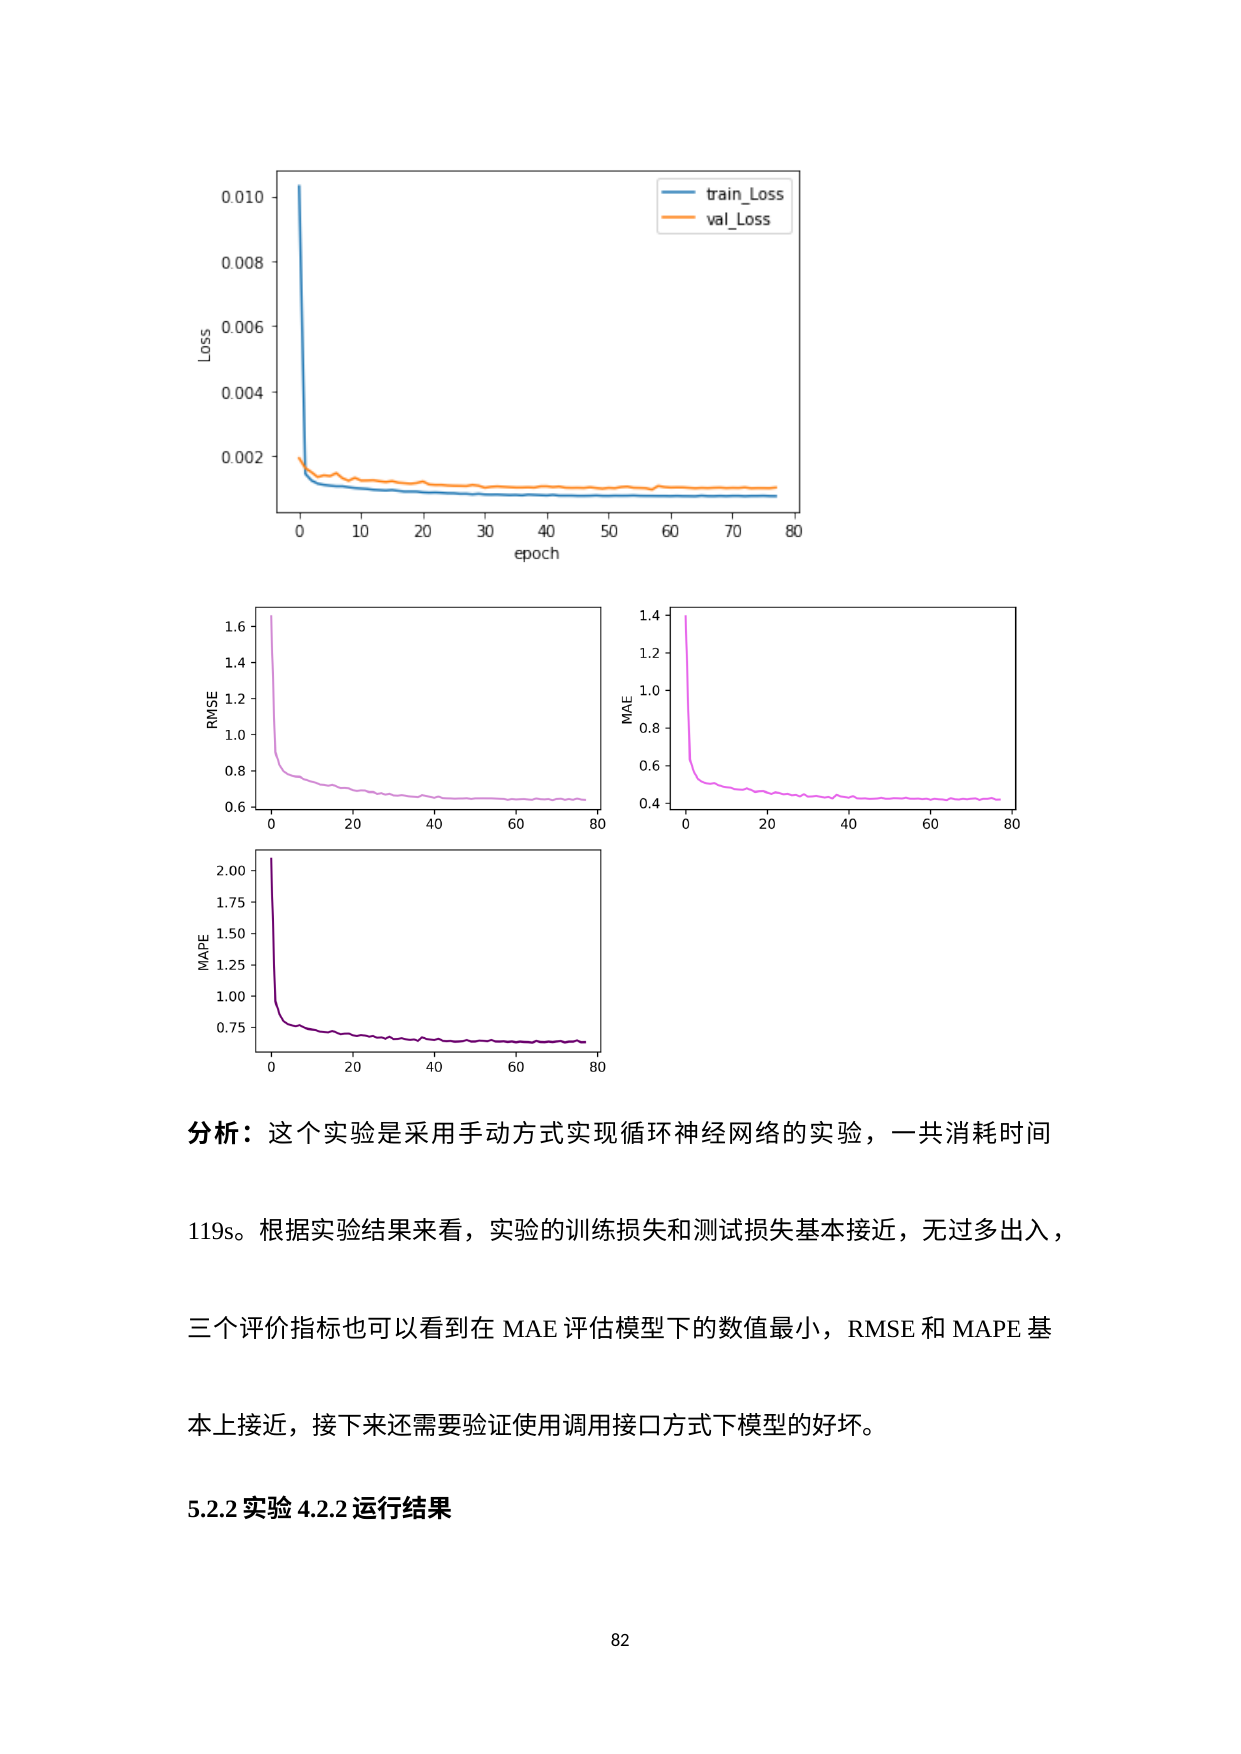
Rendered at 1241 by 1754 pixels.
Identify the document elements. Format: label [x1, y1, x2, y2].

picture [187, 597, 1030, 1084]
picture [187, 162, 814, 572]
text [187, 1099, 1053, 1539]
